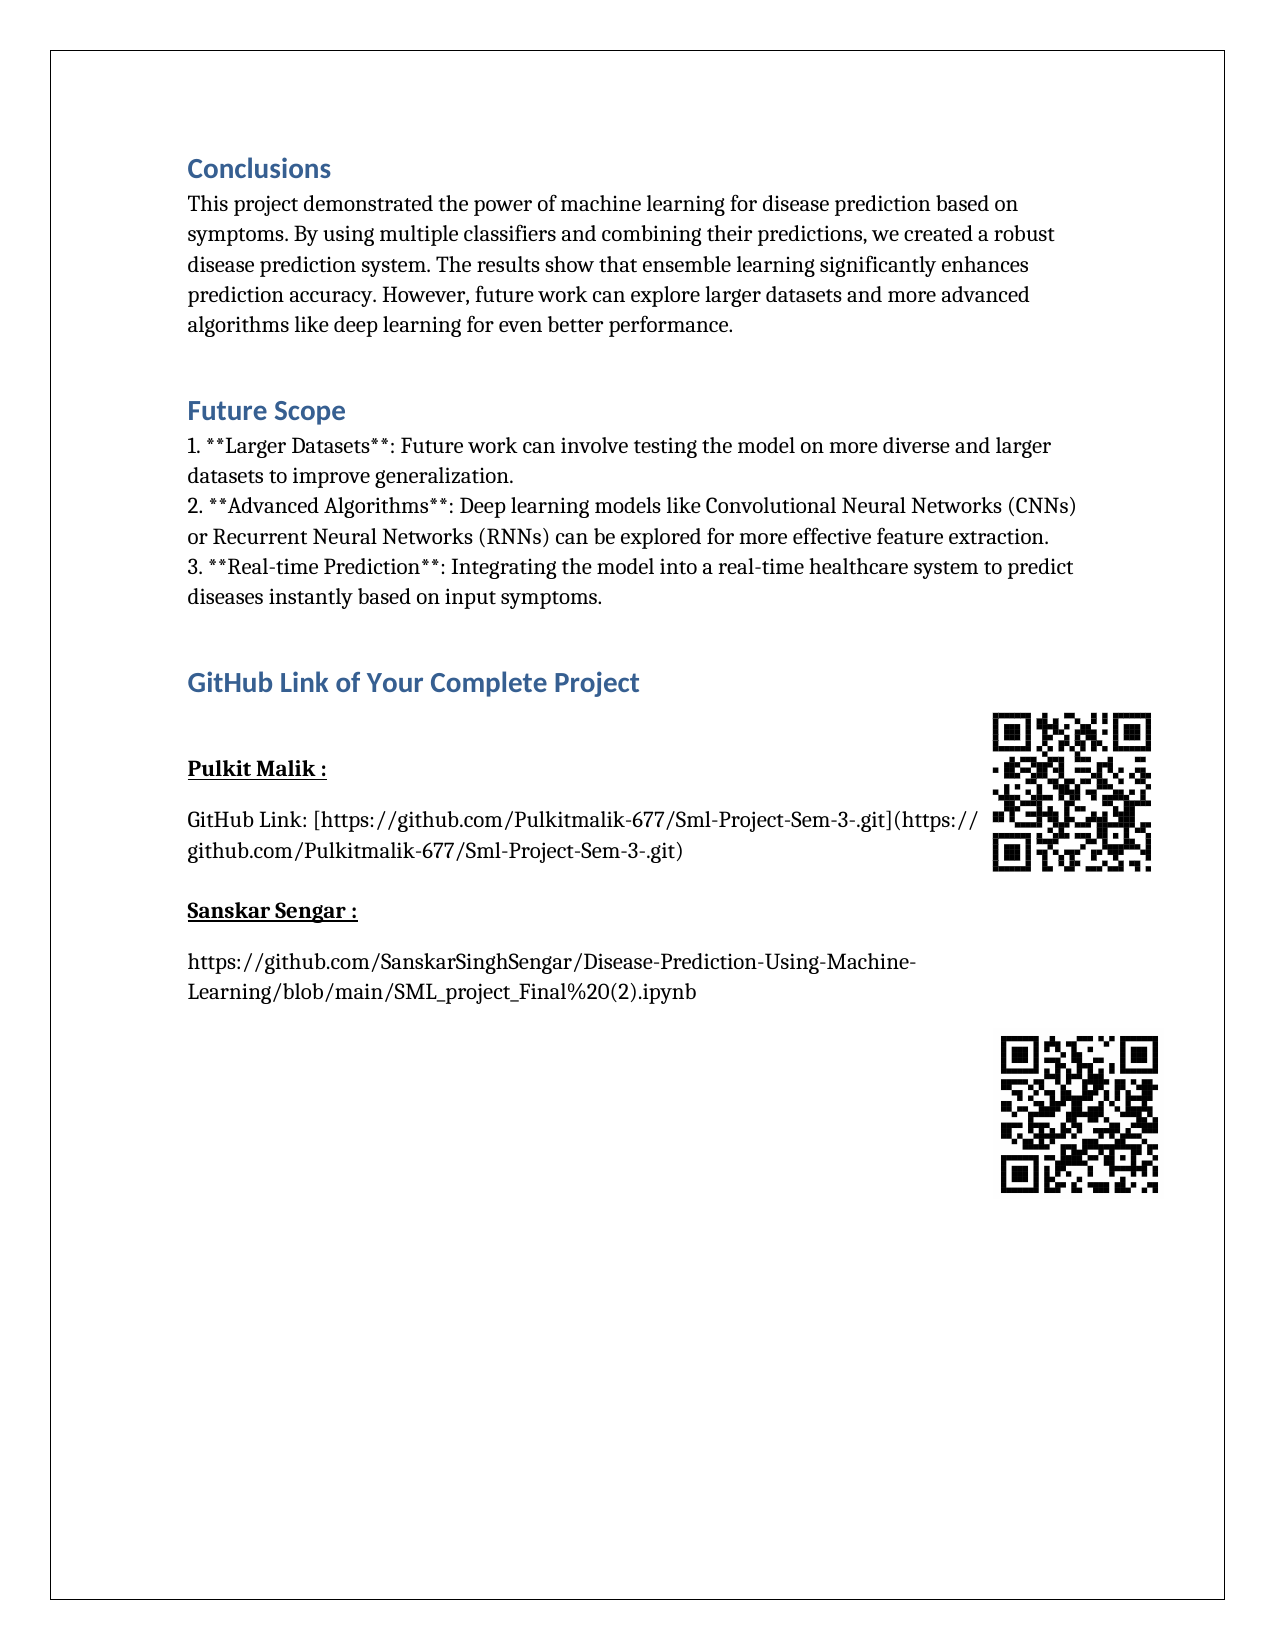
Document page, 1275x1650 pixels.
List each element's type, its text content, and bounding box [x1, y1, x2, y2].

text 1. **Larger Datasets**: Future work can involve testing the model on more diverse and larger datasets to improve generalization. 2. **Advanced Algorithms**: Deep learning models like Convolutional Neural Networks (CNNs) or Recurrent Neural Networks (RNNs) can be explored for more effective feature extraction. 3. **Real-time Prediction**: Integrating the model into a real-time healthcare system to predict diseases instantly based on input symptoms. [187, 433, 1087, 610]
subtitle GitHub Link of Your Complete Project [187, 664, 1087, 700]
subtitle Future Scope [187, 392, 1087, 428]
text Pulkit Malik : [187, 756, 991, 782]
text https://github.com/SanskarSinghSengar/Disease-Prediction-Using-Machine- Learning/blob/main/SML_project_Final%20(2).ipynb [187, 949, 1087, 1005]
picture [993, 1028, 1164, 1199]
text GitHub Link: [https://github.com/Pulkitmalik-677/Sml-Project-Sem-3-.git](https://github.com/Pulkitmalik-677/Sml-Project-Sem-3-.git) Sanskar Sengar : [187, 807, 1087, 924]
subtitle Conclusions [187, 150, 1087, 186]
text This project demonstrated the power of machine learning for disease prediction based on symptoms. By using multiple classifiers and combining their predictions, we created a robust disease prediction system. The results show that ensemble learning significantly enhances prediction accuracy. However, future work can explore larger datasets and more advanced algorithms like deep learning for even better performance. [187, 191, 1087, 338]
picture [991, 711, 1152, 873]
